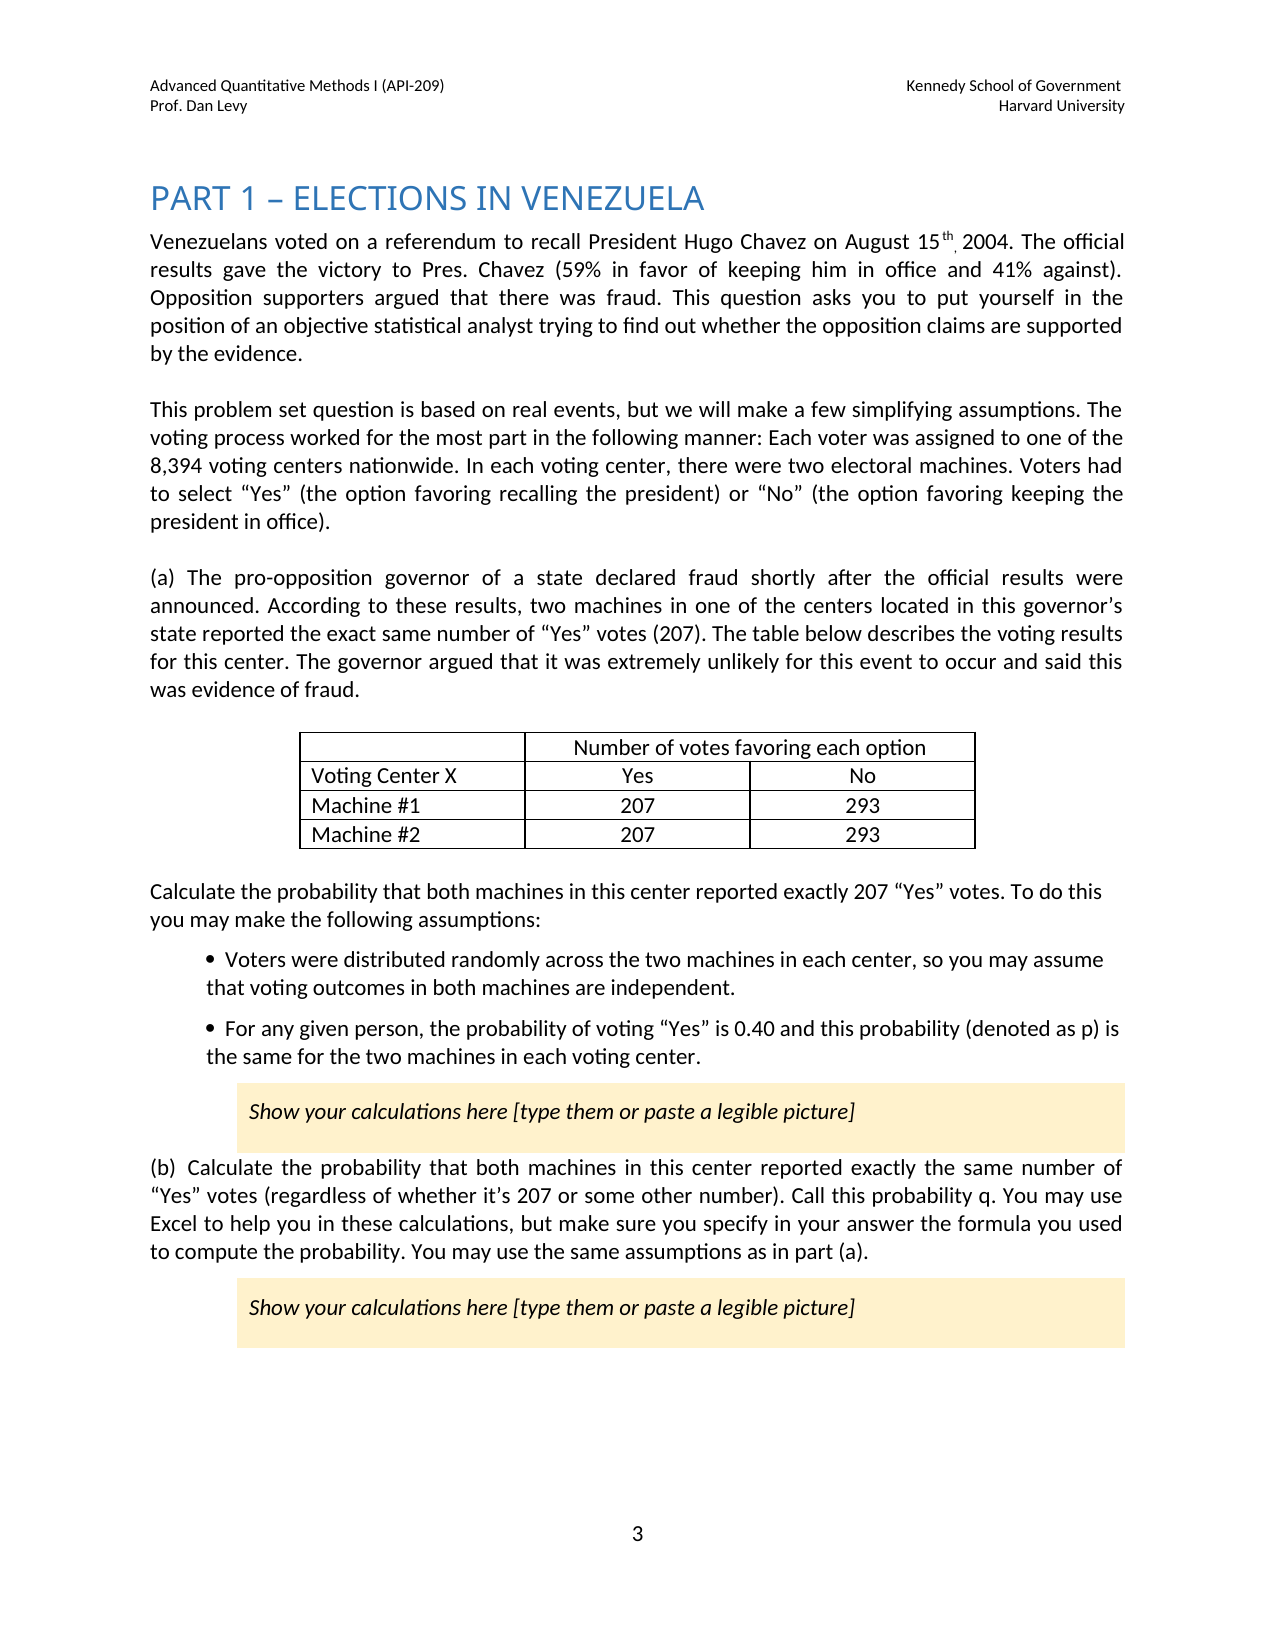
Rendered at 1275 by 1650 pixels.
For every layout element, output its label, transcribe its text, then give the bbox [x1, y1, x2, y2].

table_cell 293 [751, 820, 974, 848]
table_cell 207 [526, 820, 749, 848]
table_cell 207 [526, 791, 749, 819]
table_header Show your calculations here [type them or paste a legible picture] [237, 1278, 1125, 1348]
text Calculate the probability that both machines in this center reported exactly 207 “Yes” votes. To do this you may make the following assumptions: [150, 877, 1125, 933]
table_cell No [751, 762, 974, 790]
table_header Show your calculations here [type them or paste a legible picture] [237, 1083, 1125, 1153]
text (a) The pro-opposition governor of a state declared fraud shortly after the official results were announced. According to these results, two machines in one of the centers located in this governor’s state reported the exact same number of “Yes” votes (207). The table below describes the voting results for this center. The governor argued that it was extremely unlikely for this event to occur and said this was evidence of fraud. [150, 563, 1125, 703]
table_cell Voting Center X [301, 762, 524, 790]
table_cell 293 [751, 791, 974, 819]
text This problem set question is based on real events, but we will make a few simplifying assumptions. The voting process worked for the most part in the following manner: Each voter was assigned to one of the 8,394 voting centers nationwide. In each voting center, there were two electoral machines. Voters had to select “Yes” (the option favoring recalling the president) or “No” (the option favoring keeping the president in office). [150, 395, 1125, 535]
list For any given person, the probability of voting “Yes” is 0.40 and this probability (denoted as p) is the same for the two machines in each voting center. [206, 1014, 1125, 1070]
text Venezuelans voted on a referendum to recall President Hugo Chavez on August 15th, 2004. The official results gave the victory to Pres. Chavez (59% in favor of keeping him in office and 41% against). Opposition supporters argued that there was fraud. This question asks you to put yourself in the position of an objective statistical analyst trying to find out whether the opposition claims are supported by the evidence. [150, 227, 1125, 367]
table_header [301, 733, 524, 761]
table_cell Machine #1 [301, 791, 524, 819]
list Voters were distributed randomly across the two machines in each center, so you may assume that voting outcomes in both machines are independent. [206, 945, 1125, 1001]
table_cell Yes [526, 762, 749, 790]
list Calculate the probability that both machines in this center reported exactly the same number of “Yes” votes (regardless of whether it’s 207 or some other number). Call this probability q. You may use Excel to help you in these calculations, but make sure you specify in your answer the formula you used to compute the probability. You may use the same assumptions as in part (a). [150, 1153, 1125, 1265]
subtitle PART 1 – ELECTIONS IN VENEZUELA [150, 175, 1125, 220]
table_header Number of votes favoring each option [526, 733, 974, 761]
table_cell Machine #2 [301, 820, 524, 848]
